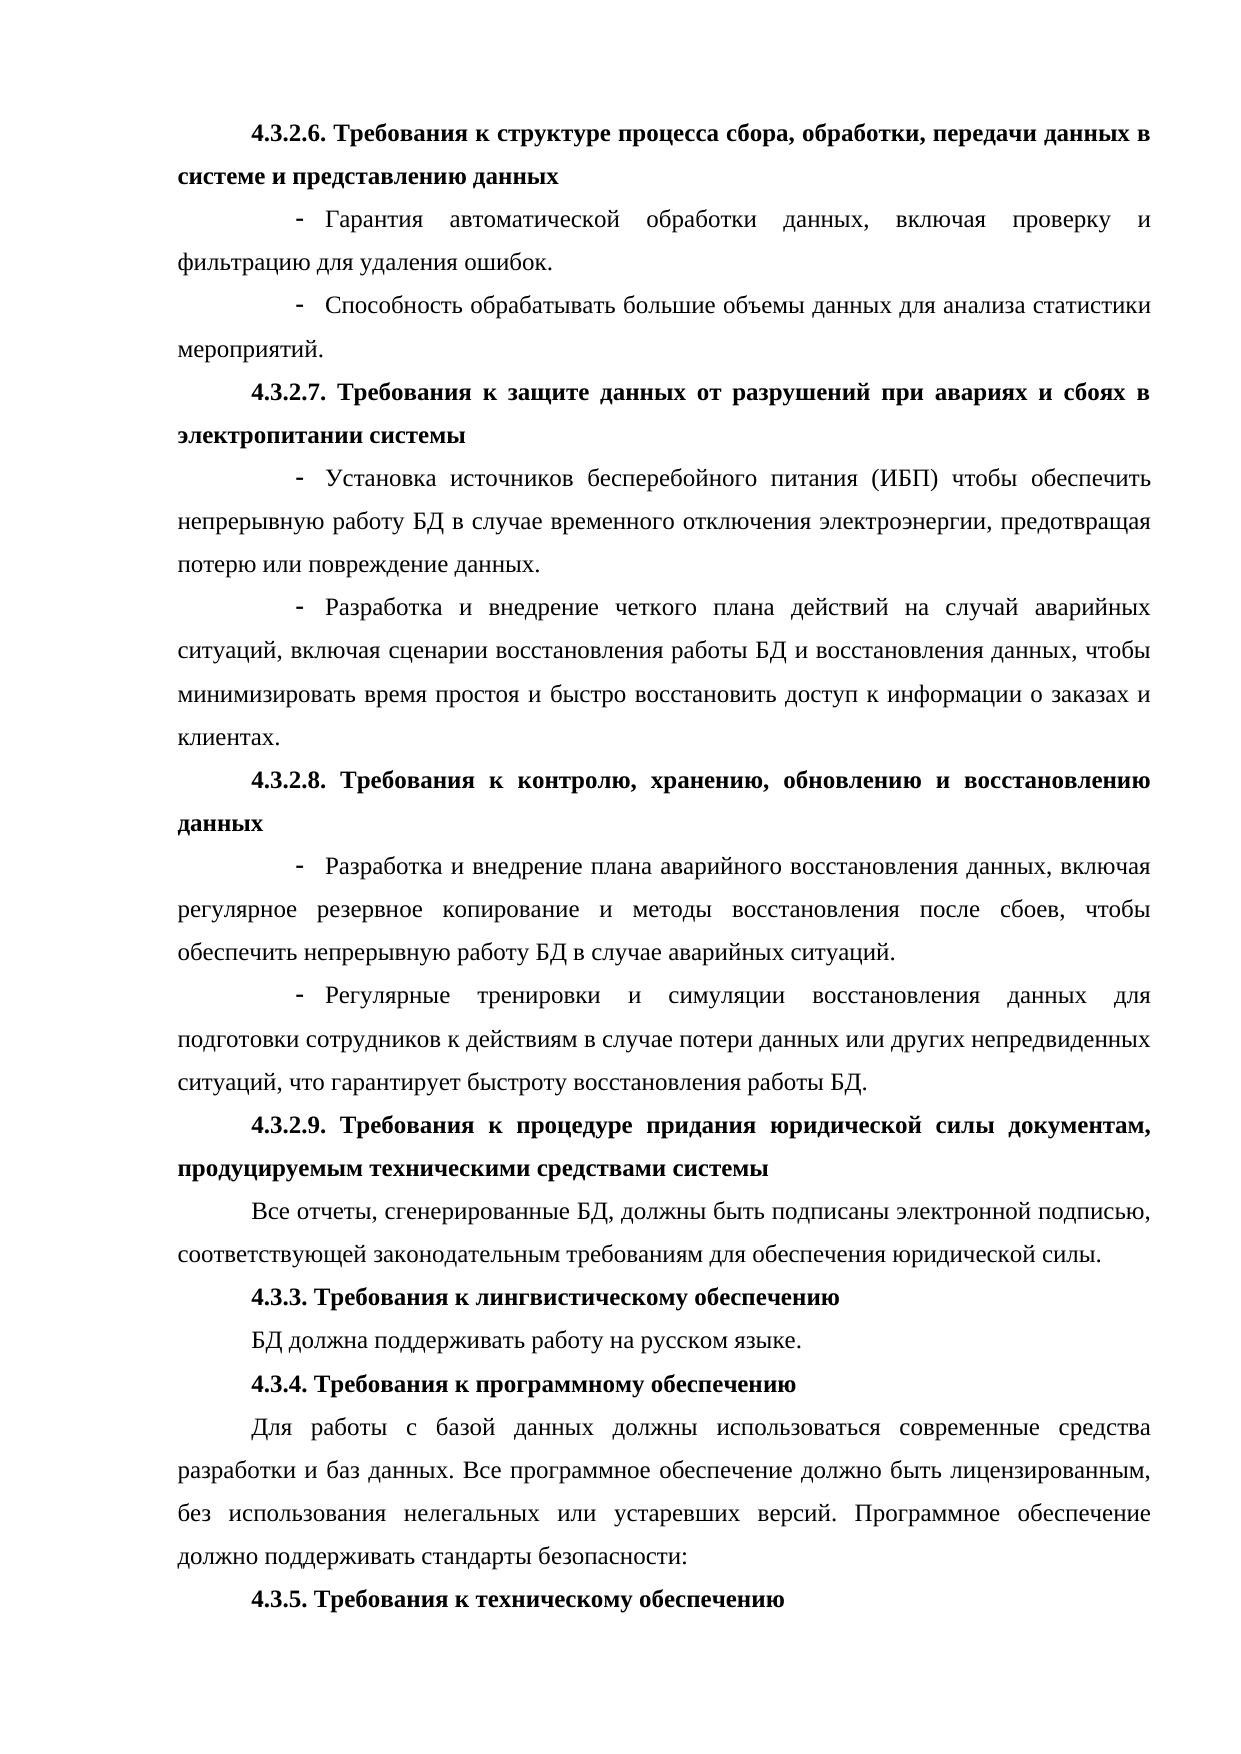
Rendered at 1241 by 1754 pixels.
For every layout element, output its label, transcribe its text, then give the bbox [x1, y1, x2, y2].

text Для работы с базой данных должны использоваться современные средства разработки и баз данных. Все программное обеспечение должно быть лицензированным, без использования нелегальных или устаревших версий. Программное обеспечение должно поддерживать стандарты безопасности: [177, 1412, 1152, 1570]
text 4.3.2.7. Требования к защите данных от разрушений при авариях и сбоях в электропитании системы [177, 377, 1152, 449]
text 4.3.3. Требования к лингвистическому обеспечению [177, 1282, 1152, 1311]
text 4.3.2.8. Требования к контролю, хранению, обновлению и восстановлению данных [177, 765, 1152, 837]
text 4.3.2.9. Требования к процедуре придания юридической силы документам, продуцируемым техническими средствами системы [177, 1110, 1152, 1182]
text 4.3.2.6. Требования к структуре процесса сбора, обработки, передачи данных в системе и представлению данных [177, 118, 1152, 190]
list Регулярные тренировки и симуляции восстановления данных для подготовки сотрудников к действиям в случае потери данных или других непредвиденных ситуаций, что гарантирует быстроту восстановления работы БД. [177, 981, 1152, 1096]
text Все отчеты, сгенерированные БД, должны быть подписаны электронной подписью, соответствующей законодательным требованиям для обеспечения юридической силы. [177, 1196, 1152, 1268]
list Способность обрабатывать большие объемы данных для анализа статистики мероприятий. [177, 291, 1152, 362]
text 4.3.5. Требования к техническому обеспечению [177, 1584, 1152, 1613]
text 4.3.4. Требования к программному обеспечению [177, 1369, 1152, 1397]
list Установка источников бесперебойного питания (ИБП) чтобы обеспечить непрерывную работу БД в случае временного отключения электроэнергии, предотвращая потерю или повреждение данных. [177, 463, 1152, 578]
text БД должна поддерживать работу на русском языке. [177, 1326, 1152, 1354]
list Разработка и внедрение четкого плана действий на случай аварийных ситуаций, включая сценарии восстановления работы БД и восстановления данных, чтобы минимизировать время простоя и быстро восстановить доступ к информации о заказах и клиентах. [177, 592, 1152, 751]
list Разработка и внедрение плана аварийного восстановления данных, включая регулярное резервное копирование и методы восстановления после сбоев, чтобы обеспечить непрерывную работу БД в случае аварийных ситуаций. [177, 851, 1152, 966]
list Гарантия автоматической обработки данных, включая проверку и фильтрацию для удаления ошибок. [177, 204, 1152, 276]
